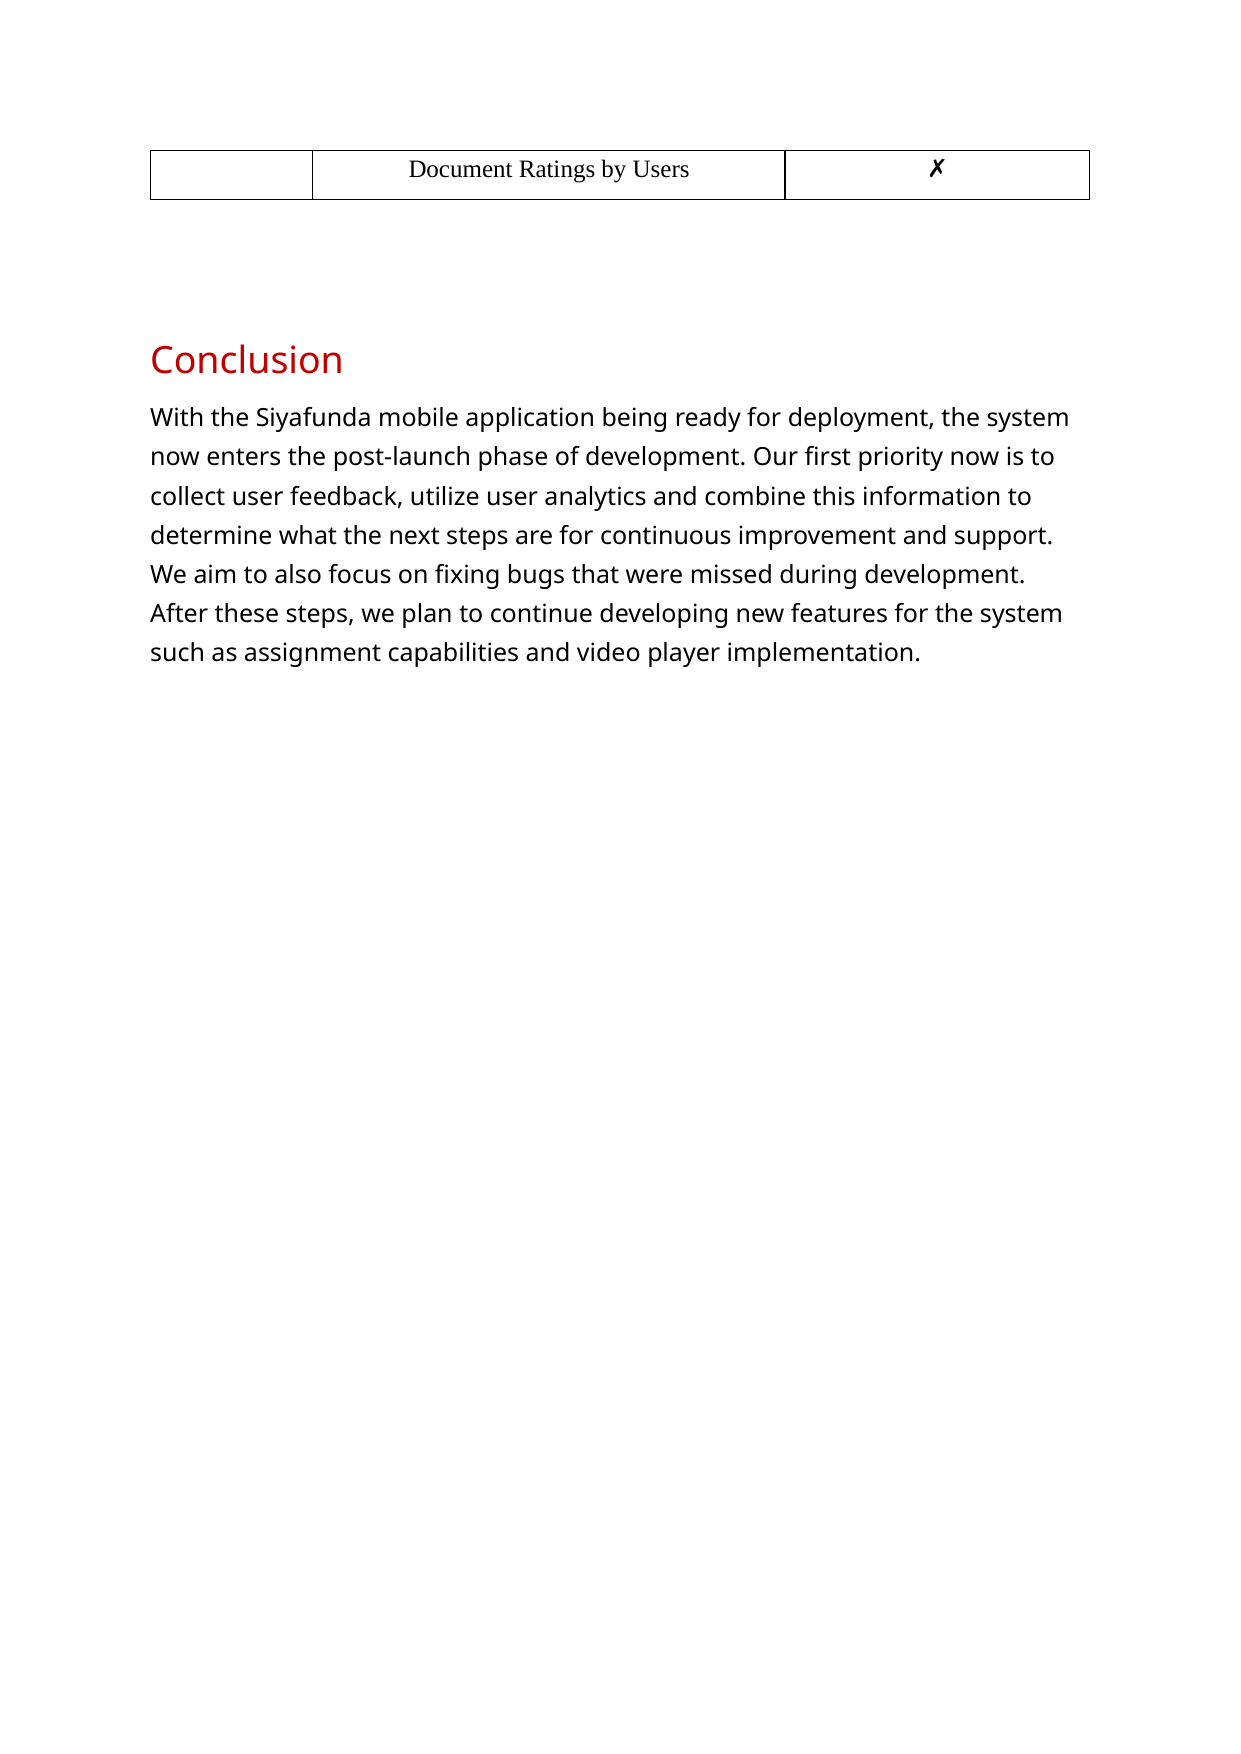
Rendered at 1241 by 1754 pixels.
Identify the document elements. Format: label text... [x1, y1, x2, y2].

table_cell Document Ratings by Users [313, 151, 784, 199]
table_cell ✗ [786, 151, 1089, 199]
subtitle Conclusion [150, 333, 1090, 384]
text With the Siyafunda mobile application being ready for deployment, the system now enters the post-launch phase of development. Our first priority now is to collect user feedback, utilize user analytics and combine this information to determine what the next steps are for continuous improvement and support. We aim to also focus on fixing bugs that were missed during development. After these steps, we plan to continue developing new features for the system such as assignment capabilities and video player implementation. [150, 400, 1090, 669]
